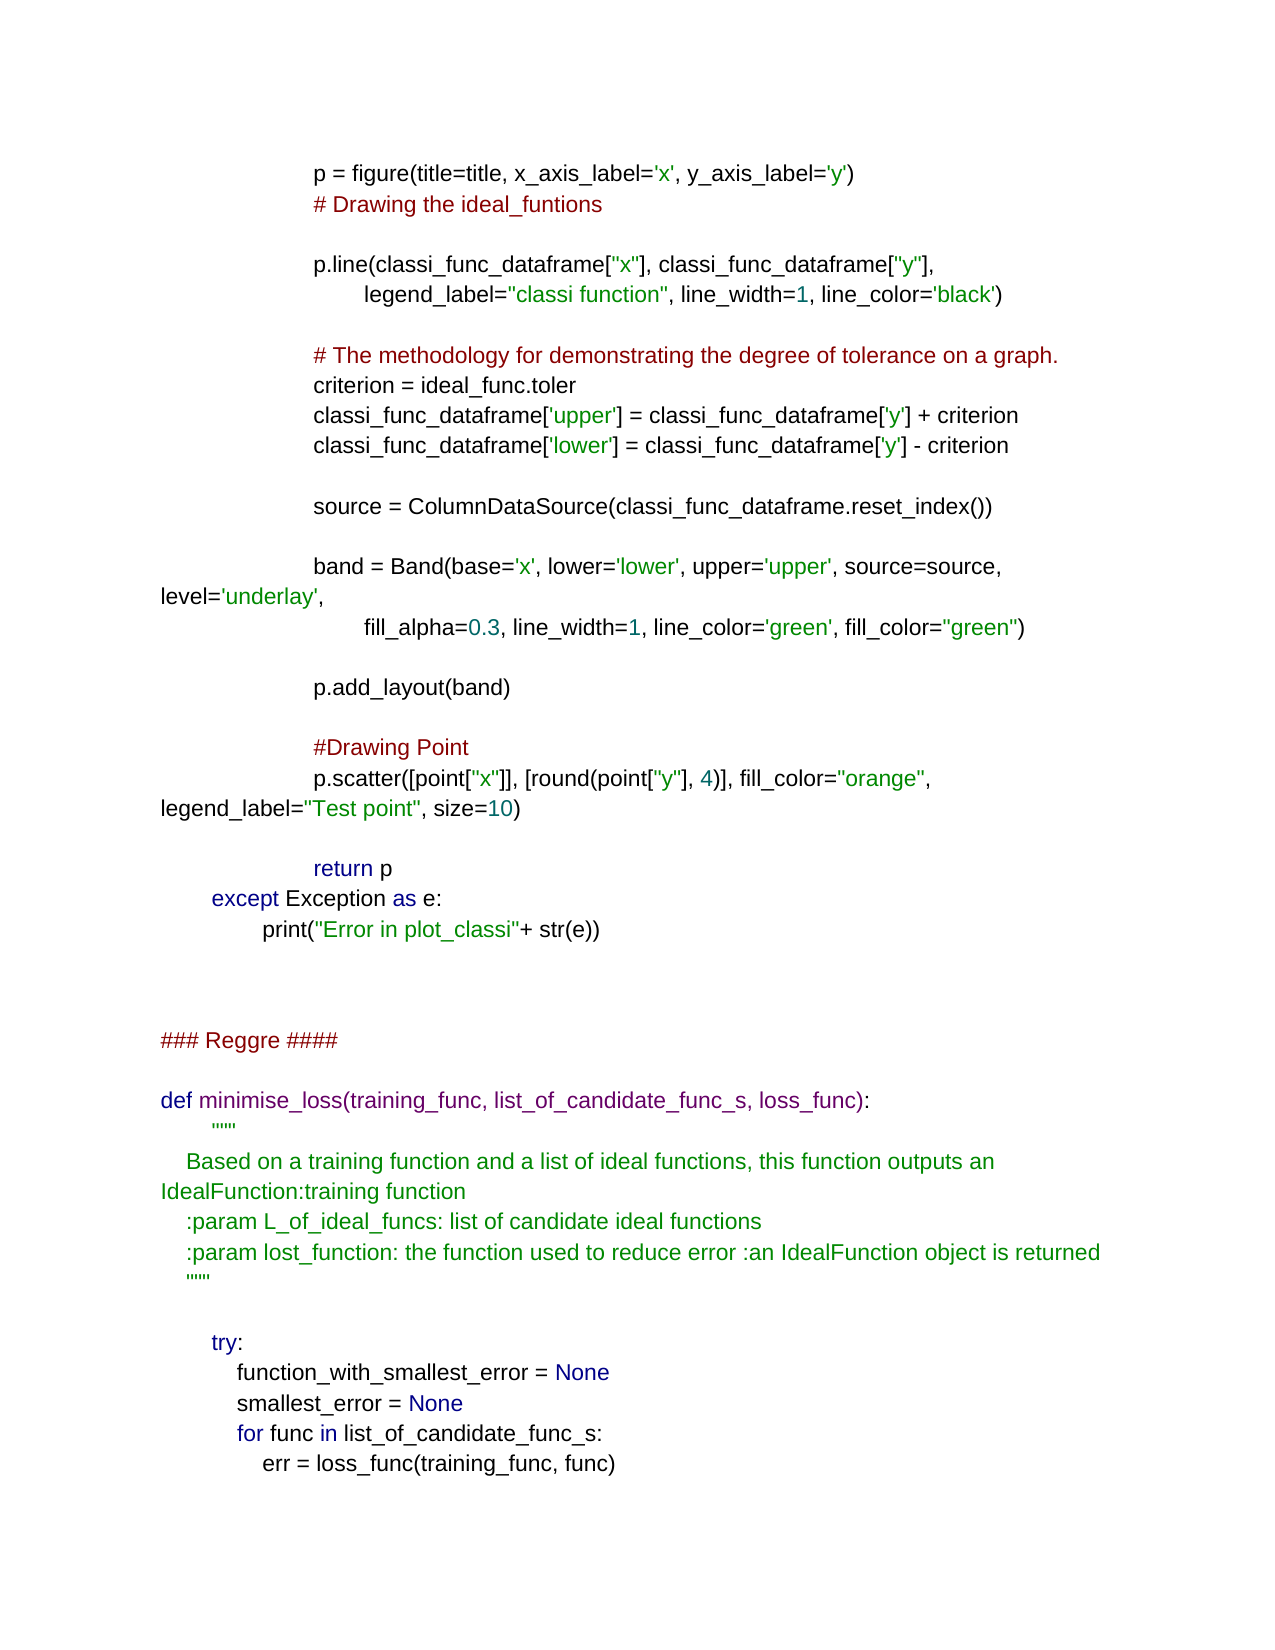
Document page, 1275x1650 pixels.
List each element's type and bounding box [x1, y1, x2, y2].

table_header [150, 1017, 1125, 1487]
table_header [150, 150, 1125, 986]
